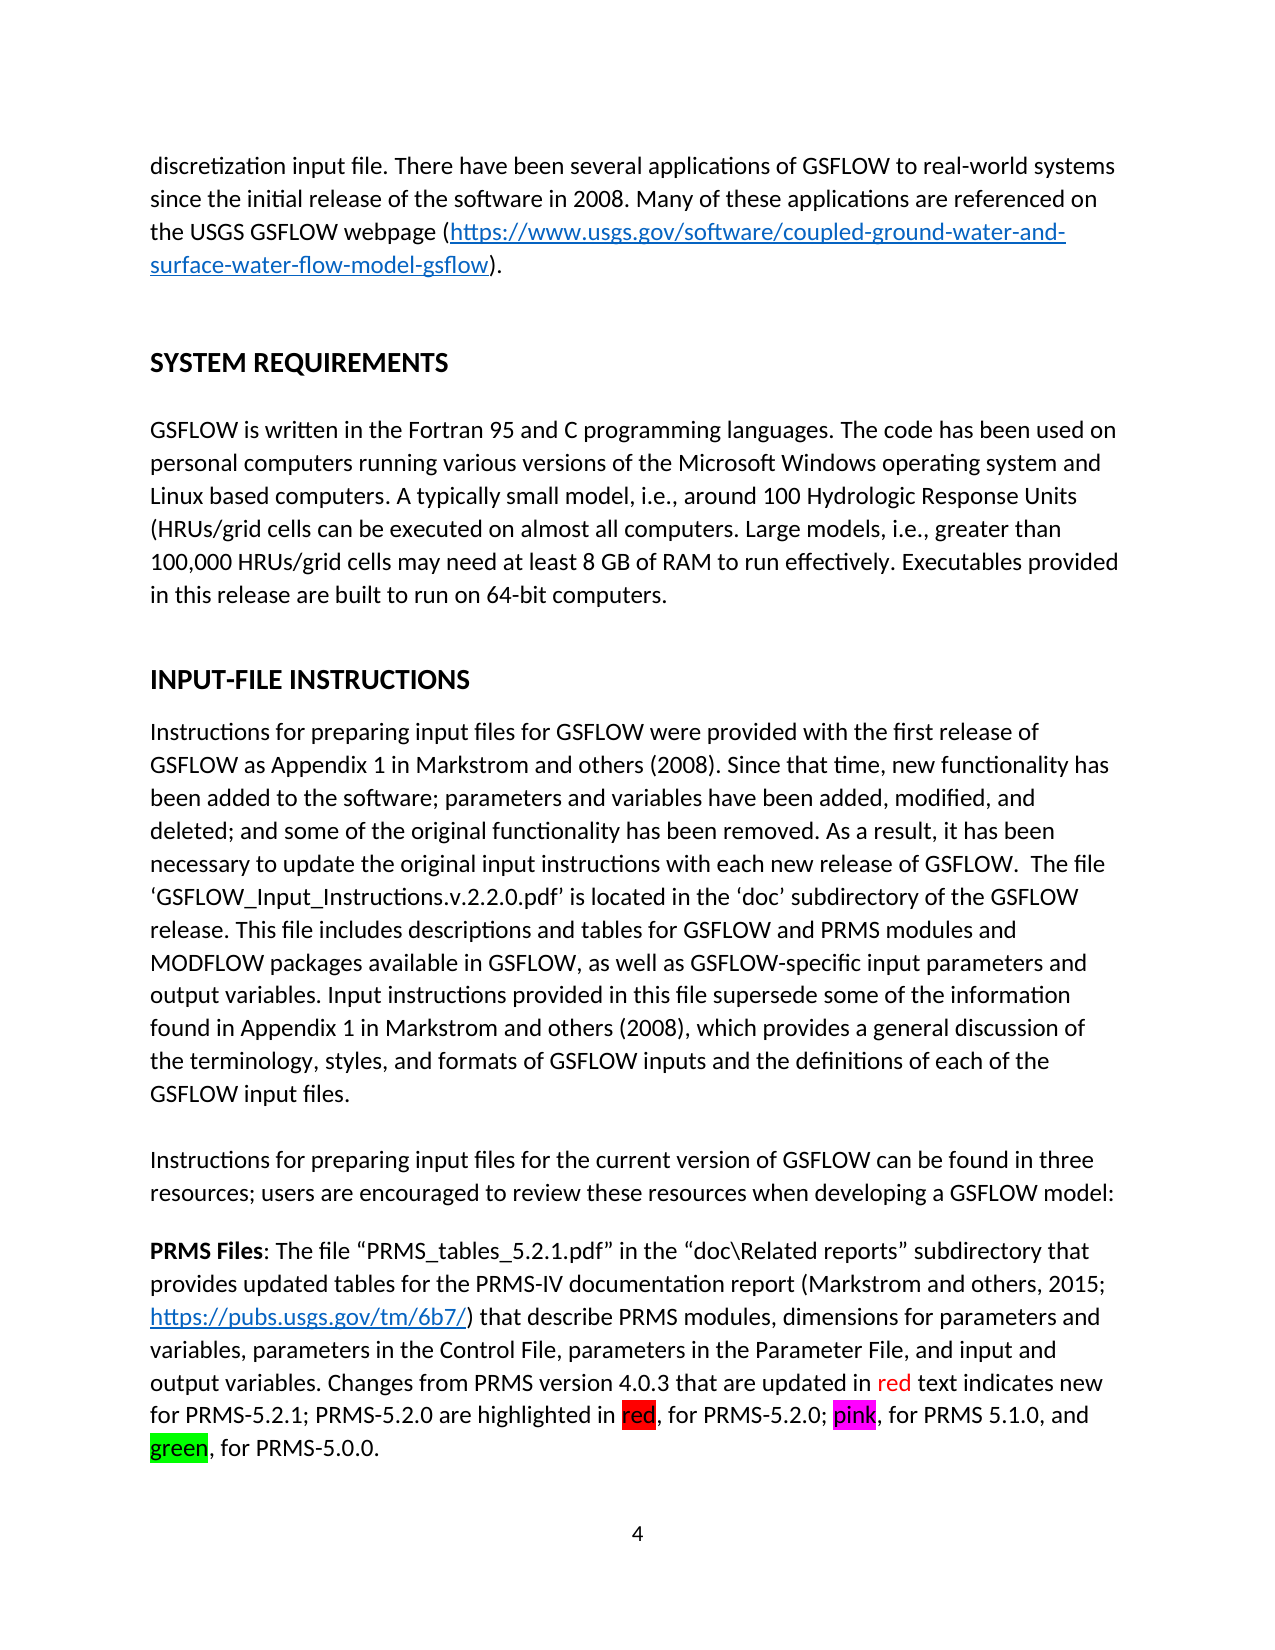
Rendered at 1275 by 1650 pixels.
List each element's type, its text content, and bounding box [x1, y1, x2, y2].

text PRMS Files: The file “PRMS_tables_5.2.1.pdf” in the “doc\Related reports” subdirectory that provides updated tables for the PRMS-IV documentation report (Markstrom and others, 2015; https://pubs.usgs.gov/tm/6b7/) that describe PRMS modules, dimensions for parameters and variables, parameters in the Control File, parameters in the Parameter File, and input and output variables. Changes from PRMS version 4.0.3 that are updated in red text indicates new for PRMS-5.2.1; PRMS-5.2.0 are highlighted in red, for PRMS-5.2.0; pink, for PRMS 5.1.0, and green, for PRMS-5.0.0. [150, 1235, 1125, 1463]
text SYSTEM REQUIREMENTS [150, 344, 1125, 380]
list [150, 150, 1125, 279]
text GSFLOW is written in the Fortran 95 and C programming languages. The code has been used on personal computers running various versions of the Microsoft Windows operating system and Linux based computers. A typically small model, i.e., around 100 Hydrologic Response Units (HRUs/grid cells can be executed on almost all computers. Large models, i.e., greater than 100,000 HRUs/grid cells may need at least 8 GB of RAM to run effectively. Executables provided in this release are built to run on 64-bit computers. [150, 414, 1125, 609]
list Instructions for preparing input files for GSFLOW were provided with the first release of GSFLOW as Appendix 1 in Markstrom and others (2008). Since that time, new functionality has been added to the software; parameters and variables have been added, modified, and deleted; and some of the original functionality has been removed. As a result, it has been necessary to update the original input instructions with each new release of GSFLOW. The file ‘GSFLOW_Input_Instructions.v.2.2.0.pdf’ is located in the ‘doc’ subdirectory of the GSFLOW release. This file includes descriptions and tables for GSFLOW and PRMS modules and MODFLOW packages available in GSFLOW, as well as GSFLOW-specific input parameters and output variables. Input instructions provided in this file supersede some of the information found in Appendix 1 in Markstrom and others (2008), which provides a general discussion of the terminology, styles, and formats of GSFLOW inputs and the definitions of each of the GSFLOW input files. [150, 716, 1125, 1109]
list Instructions for preparing input files for the current version of GSFLOW can be found in three resources; users are encouraged to review these resources when developing a GSFLOW model: [150, 1144, 1125, 1208]
list INPUT-FILE INSTRUCTIONS [150, 661, 1125, 697]
